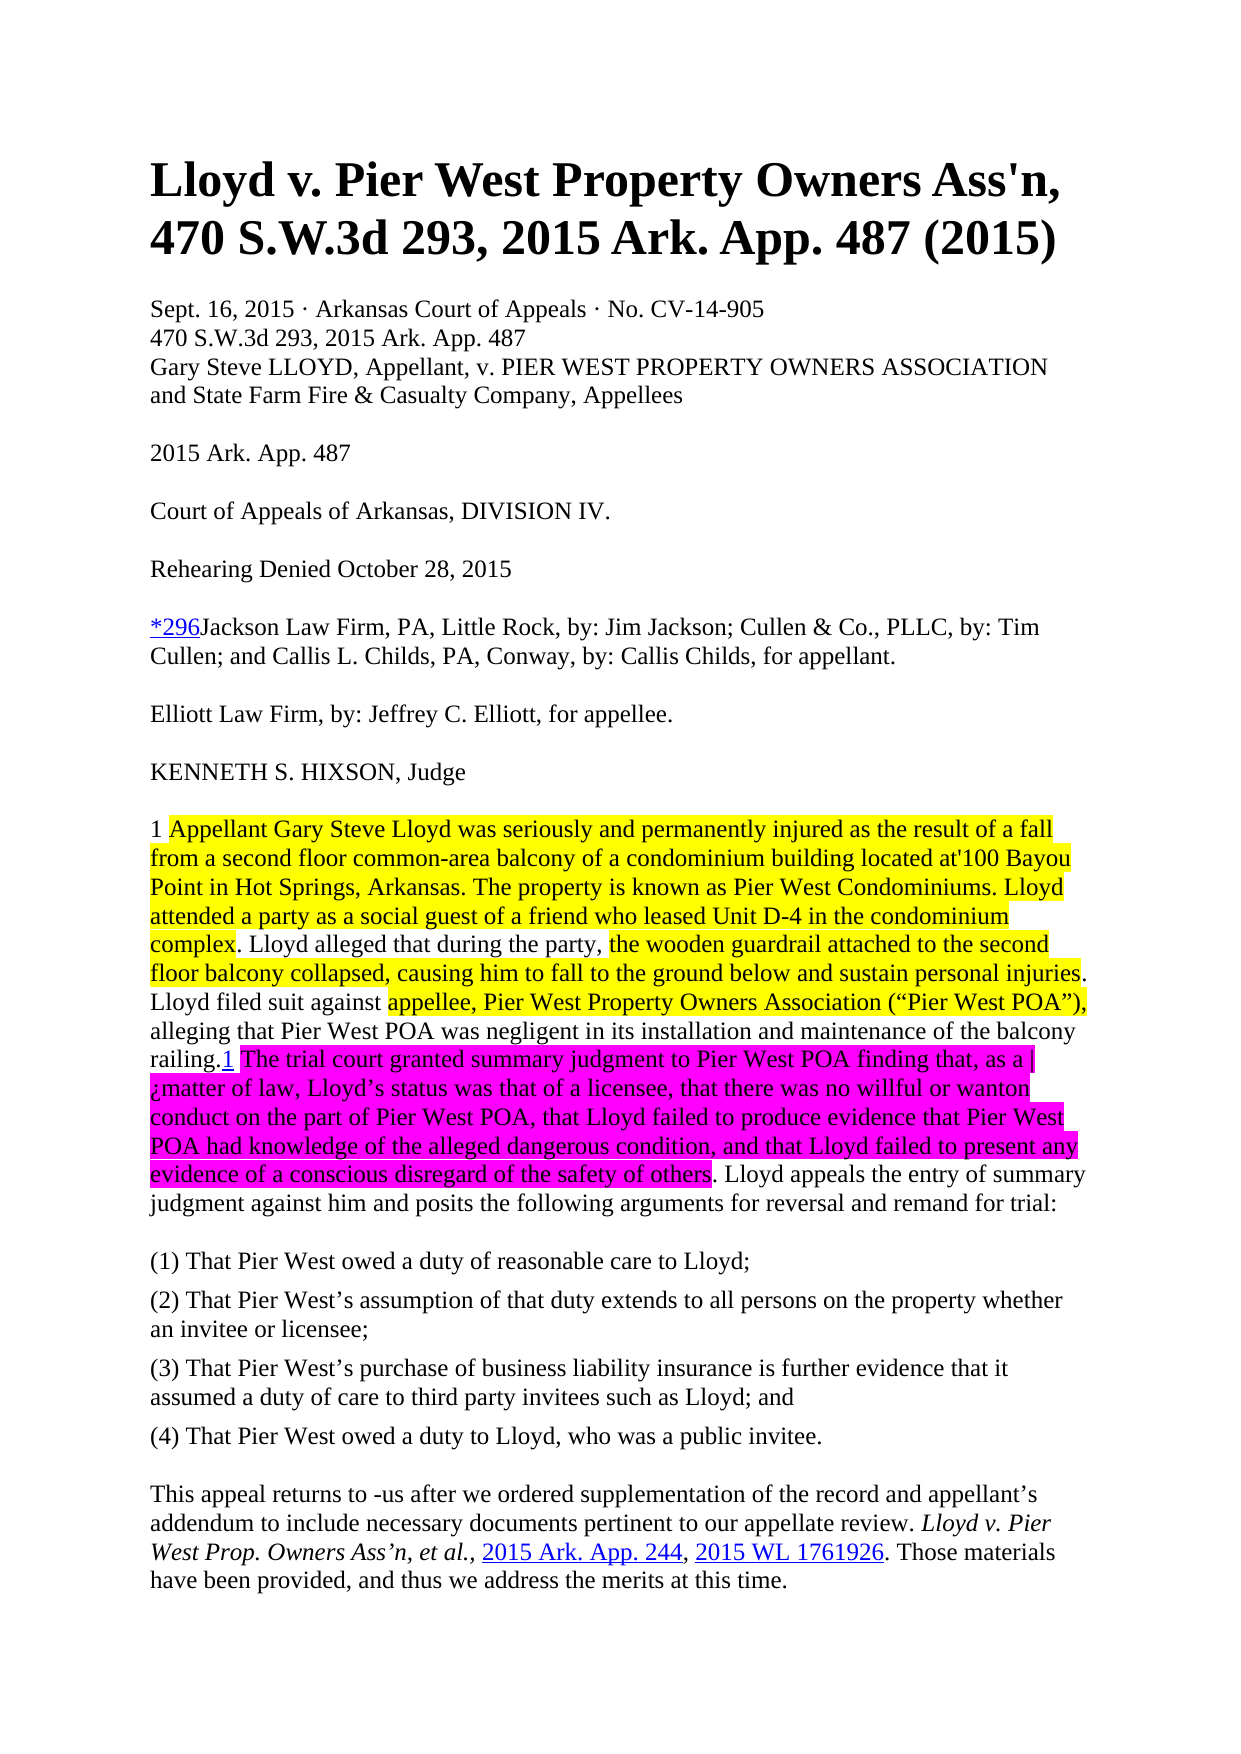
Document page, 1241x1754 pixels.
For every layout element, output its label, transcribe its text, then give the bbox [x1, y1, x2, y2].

text (2) That Pier West’s assumption of that duty extends to all persons on the property whether an invitee or licensee; [150, 1285, 1090, 1343]
text 2015 Ark. App. 487 [150, 438, 1090, 467]
text (3) That Pier West’s purchase of business liability insurance is further evidence that it assumed a duty of care to third party invitees such as Lloyd; and [150, 1353, 1090, 1411]
text *296Jackson Law Firm, PA, Little Rock, by: Jim Jackson; Cullen & Co., PLLC, by: Tim Cullen; and Callis L. Childs, PA, Conway, by: Callis Childs, for appellant. [150, 612, 1090, 669]
text Court of Appeals of Arkansas, DIVISION IV. [150, 496, 1090, 525]
text Gary Steve LLOYD, Appellant, v. PIER WEST PROPERTY OWNERS ASSOCIATION and State Farm Fire & Casualty Company, Appellees [150, 352, 1090, 409]
text (4) That Pier West owed a duty to Lloyd, who was a public invitee. [150, 1421, 1090, 1450]
text This appeal returns to -us after we ordered supplementation of the record and appellant’s addendum to include necessary documents pertinent to our appellate review. Lloyd v. Pier West Prop. Owners Ass’n, et al., 2015 Ark. App. 244, 2015 WL 1761926. Those materials have been provided, and thus we address the merits at this time. [150, 1479, 1090, 1594]
text Elliott Law Firm, by: Jeffrey C. Elliott, for appellee. [150, 699, 1090, 727]
text (1) That Pier West owed a duty of reasonable care to Lloyd; [150, 1246, 1090, 1275]
text Lloyd v. Pier West Property Owners Ass'n, 470 S.W.3d 293, 2015 Ark. App. 487 (2015) [150, 150, 1090, 265]
text KENNETH S. HIXSON, Judge [150, 757, 1090, 785]
text 1 Appellant Gary Steve Lloyd was seriously and permanently injured as the result of a fall from a second floor common-area balcony of a condominium building located at'100 Bayou Point in Hot Springs, Arkansas. The property is known as Pier West Condominiums. Lloyd attended a party as a social guest of a friend who leased Unit D-4 in the condominium complex. Lloyd alleged that during the party, the wooden guardrail attached to the second floor balcony collapsed, causing him to fall to the ground below and sustain personal injuries. Lloyd filed suit against appellee, Pier West Property Owners Association (“Pier West POA”), alleging that Pier West POA was negligent in its installation and maintenance of the balcony railing.1 The trial court granted summary judgment to Pier West POA finding that, as a | ¿matter of law, Lloyd’s status was that of a licensee, that there was no willful or wanton conduct on the part of Pier West POA, that Lloyd failed to produce evidence that Pier West POA had knowledge of the alleged dangerous condition, and that Lloyd failed to present any evidence of a conscious disregard of the safety of others. Lloyd appeals the entry of summary judgment against him and posits the following arguments for reversal and remand for trial: [150, 814, 1090, 1217]
text Sept. 16, 2015 · Arkansas Court of Appeals · No. CV-14-905 [150, 294, 1090, 323]
text Rehearing Denied October 28, 2015 [150, 554, 1090, 583]
text 470 S.W.3d 293, 2015 Ark. App. 487 [150, 323, 1090, 352]
